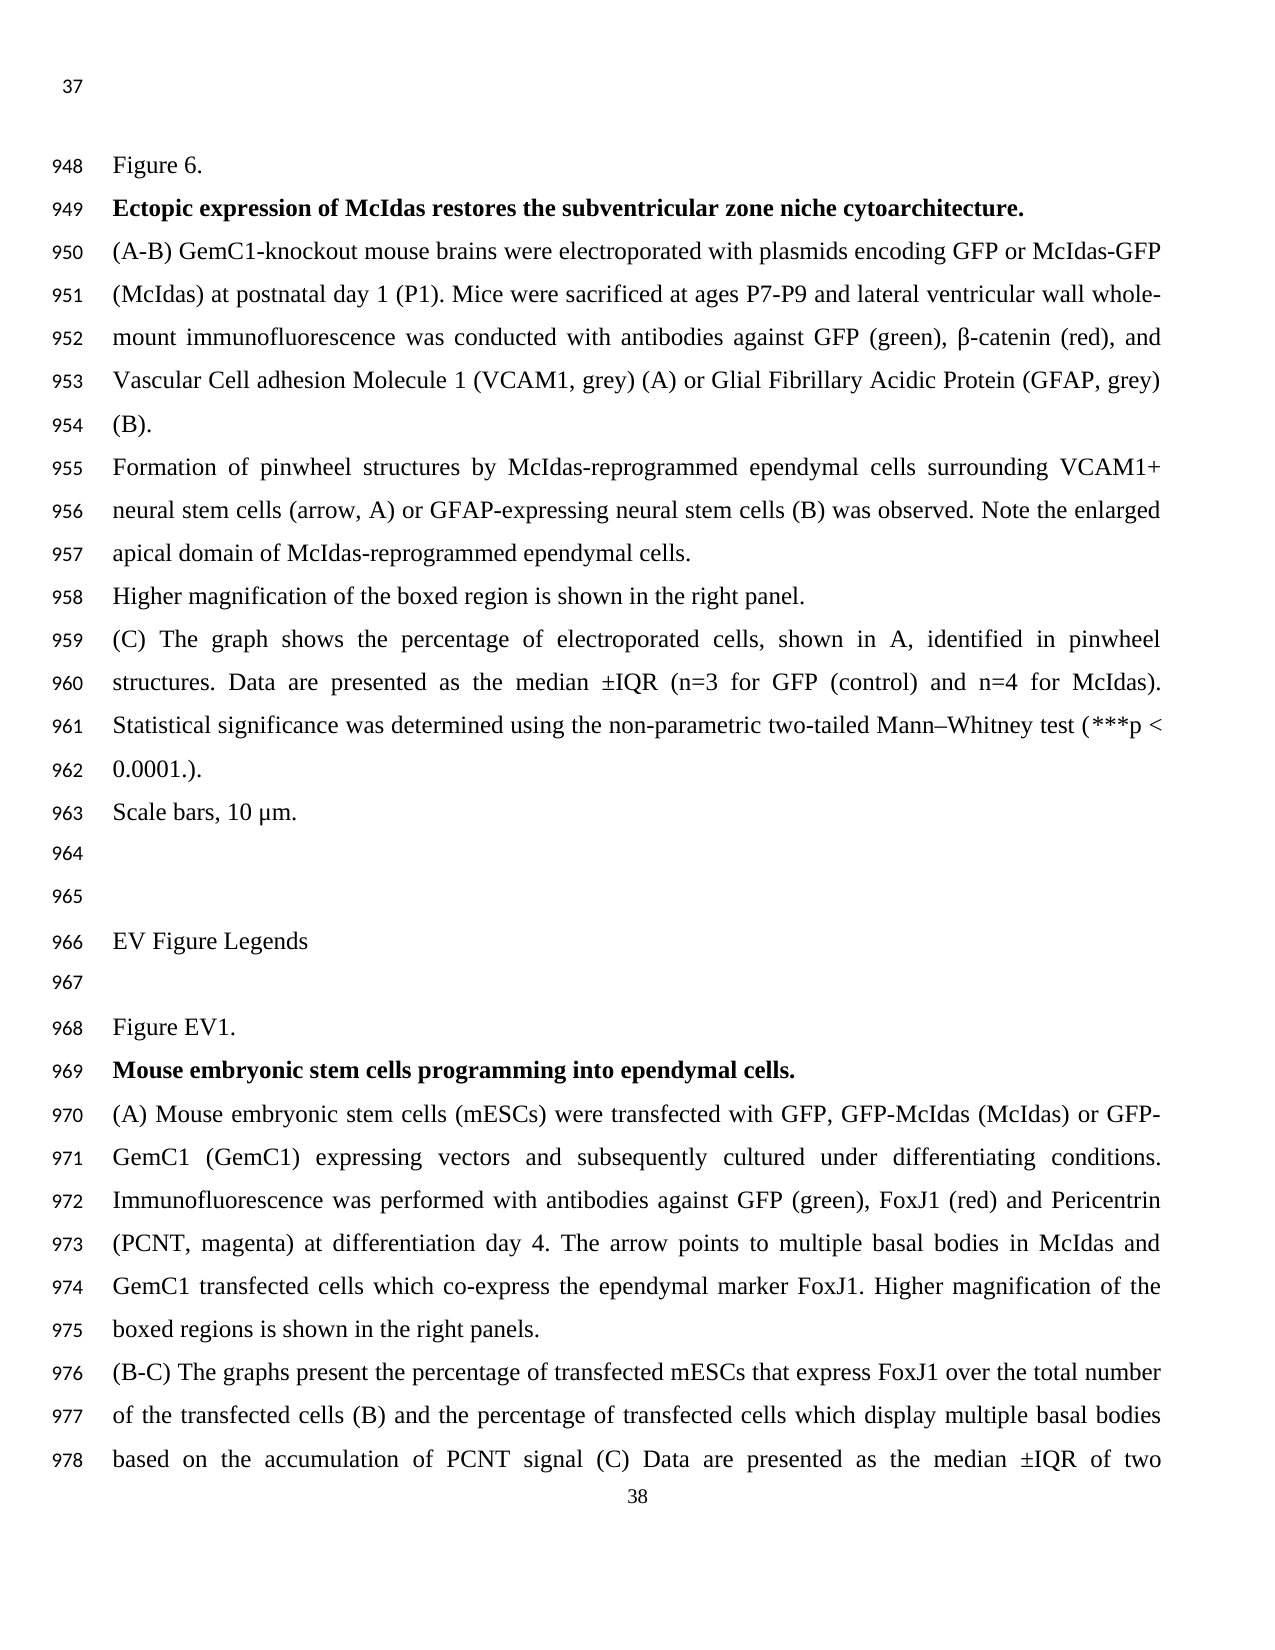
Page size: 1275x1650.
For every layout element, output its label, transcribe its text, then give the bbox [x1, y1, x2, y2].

text Figure 6. [112, 150, 1162, 179]
text Ectopic expression of McIdas restores the subventricular zone niche cytoarchitecture. [112, 193, 1162, 222]
text (C) The graph shows the percentage of electroporated cells, shown in A, identified in pinwheel structures. Data are presented as the median ±IQR (n=3 for GFP (control) and n=4 for McIdas). Statistical significance was determined using the non-parametric two-tailed Mann–Whitney test (***p < 0.0001.). [112, 624, 1162, 782]
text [112, 1357, 1162, 1472]
text Mouse embryonic stem cells programming into ependymal cells. [112, 1056, 1162, 1084]
text (A-B) GemC1-knockout mouse brains were electroporated with plasmids encoding GFP or McIdas-GFP (McIdas) at postnatal day 1 (P1). Mice were sacrificed at ages P7-P9 and lateral ventricular wall whole-mount immunofluorescence was conducted with antibodies against GFP (green), β-catenin (red), and Vascular Cell adhesion Molecule 1 (VCAM1, grey) (A) or Glial Fibrillary Acidic Protein (GFAP, grey) (B). [112, 236, 1162, 437]
text (A) Mouse embryonic stem cells (mESCs) were transfected with GFP, GFP-McIdas (McIdas) or GFP-GemC1 (GemC1) expressing vectors and subsequently cultured under differentiating conditions. Immunofluorescence was performed with antibodies against GFP (green), FoxJ1 (red) and Pericentrin (PCNT, magenta) at differentiation day 4. The arrow points to multiple basal bodies in McIdas and GemC1 transfected cells which co-express the ependymal marker FoxJ1. Higher magnification of the boxed regions is shown in the right panels. [112, 1099, 1162, 1343]
text Formation of pinwheel structures by McIdas-reprogrammed ependymal cells surrounding VCAM1+ neural stem cells (arrow, A) or GFAP-expressing neural stem cells (B) was observed. Note the enlarged apical domain of McIdas-reprogrammed ependymal cells. [112, 452, 1162, 567]
text Scale bars, 10 μm. [112, 797, 1162, 826]
text Figure EV1. [112, 1012, 1162, 1041]
text EV Figure Legends [112, 926, 1162, 955]
text Higher magnification of the boxed region is shown in the right panel. [112, 581, 1162, 610]
